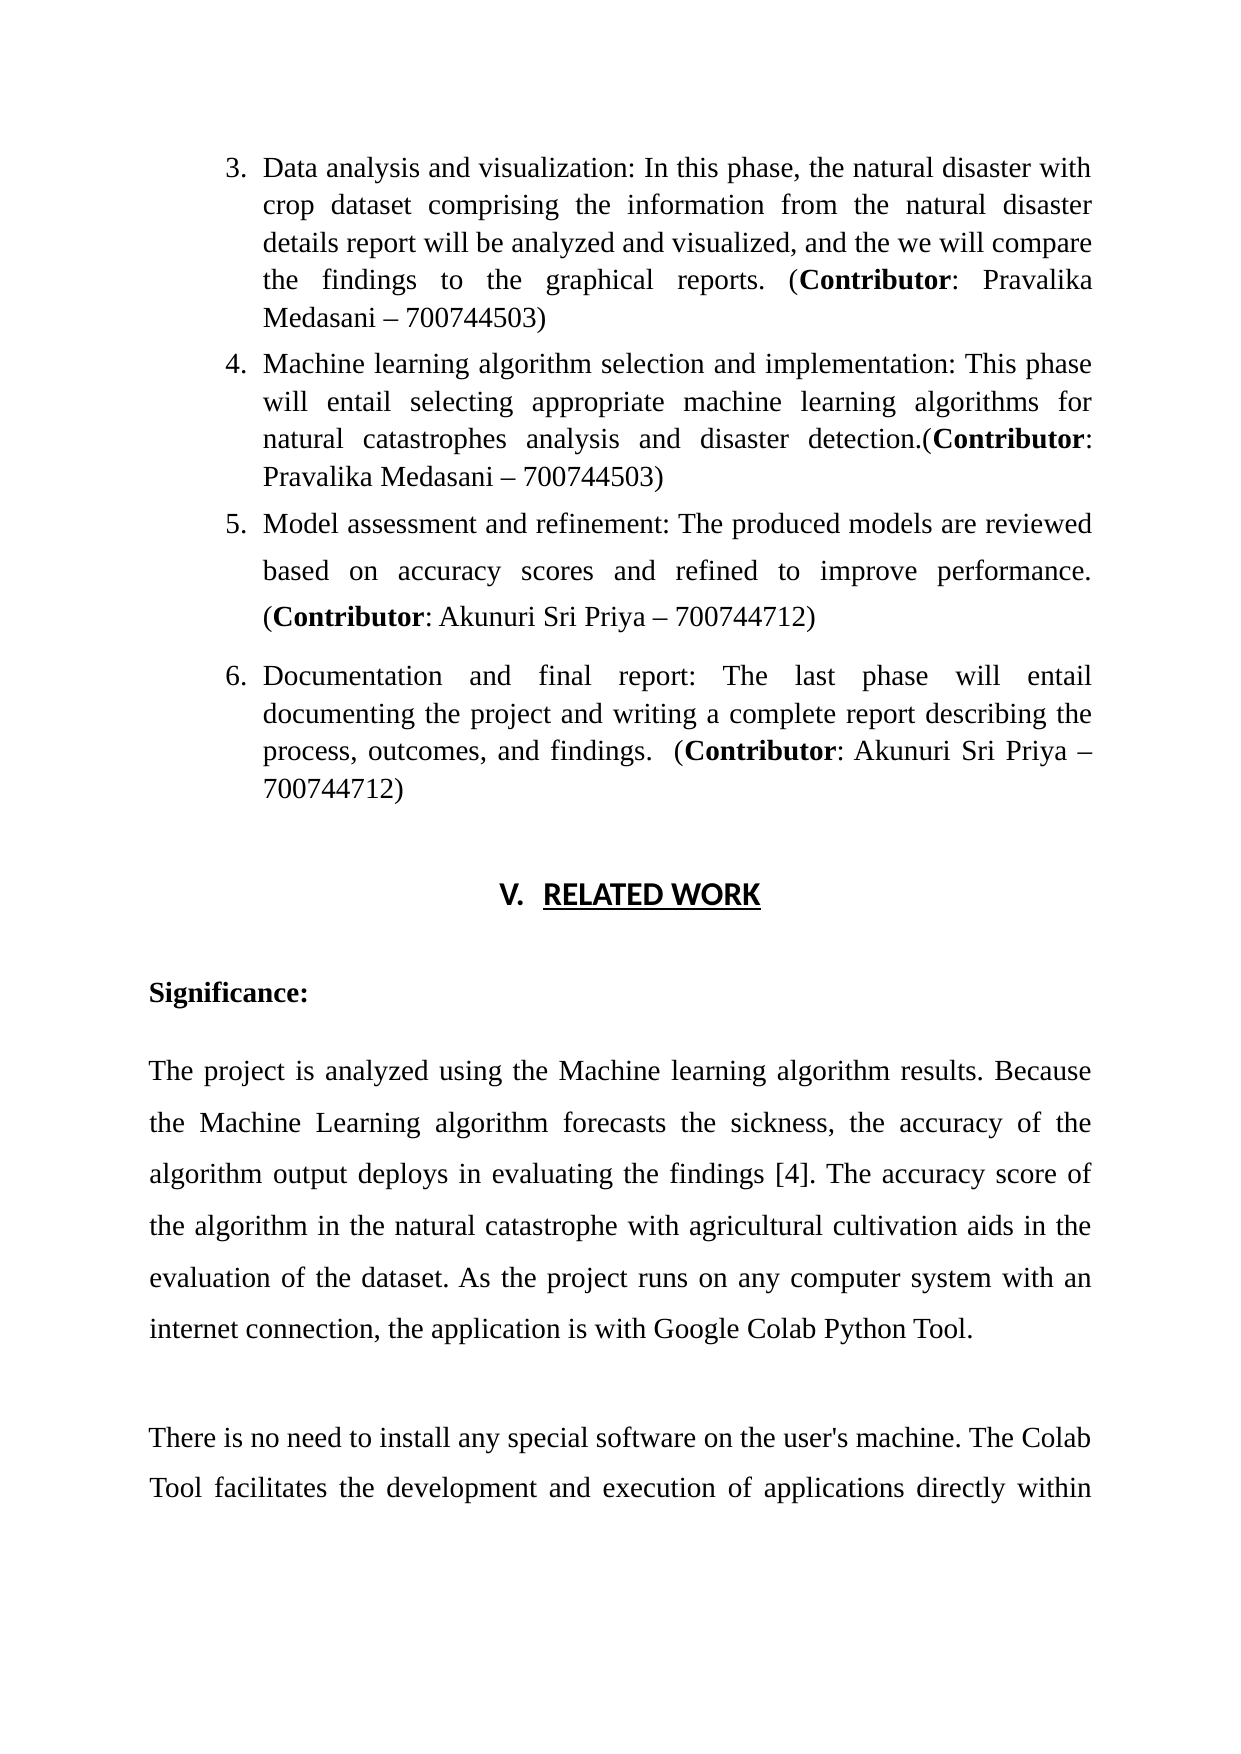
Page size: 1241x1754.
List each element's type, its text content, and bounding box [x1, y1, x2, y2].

subtitle V. RELATED WORK [147, 873, 1092, 914]
list Model assessment and refinement: The produced models are reviewed based on accuracy scores and refined to improve performance. (Contributor: Akunuri Sri Priya – 700744712) [225, 506, 1093, 633]
text Significance: [148, 975, 1135, 1008]
text The project is analyzed using the Machine learning algorithm results. Because the Machine Learning algorithm forecasts the sickness, the accuracy of the algorithm output deploys in evaluating the findings [4]. The accuracy score of the algorithm in the natural catastrophe with agricultural cultivation aids in the evaluation of the dataset. As the project runs on any computer system with an internet connection, the application is with Google Colab Python Tool. [148, 1053, 1093, 1345]
list Documentation and final report: The last phase will entail documenting the project and writing a complete report describing the process, outcomes, and findings. (Contributor: Akunuri Sri Priya – 700744712) [225, 658, 1093, 804]
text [148, 1420, 1093, 1504]
list Machine learning algorithm selection and implementation: This phase will entail selecting appropriate machine learning algorithms for natural catastrophes analysis and disaster detection.(Contributor: Pravalika Medasani – 700744503) [225, 346, 1093, 492]
list Data analysis and visualization: In this phase, the natural disaster with crop dataset comprising the information from the natural disaster details report will be analyzed and visualized, and the we will compare the findings to the graphical reports. (Contributor: Pravalika Medasani – 700744503) [225, 150, 1093, 333]
